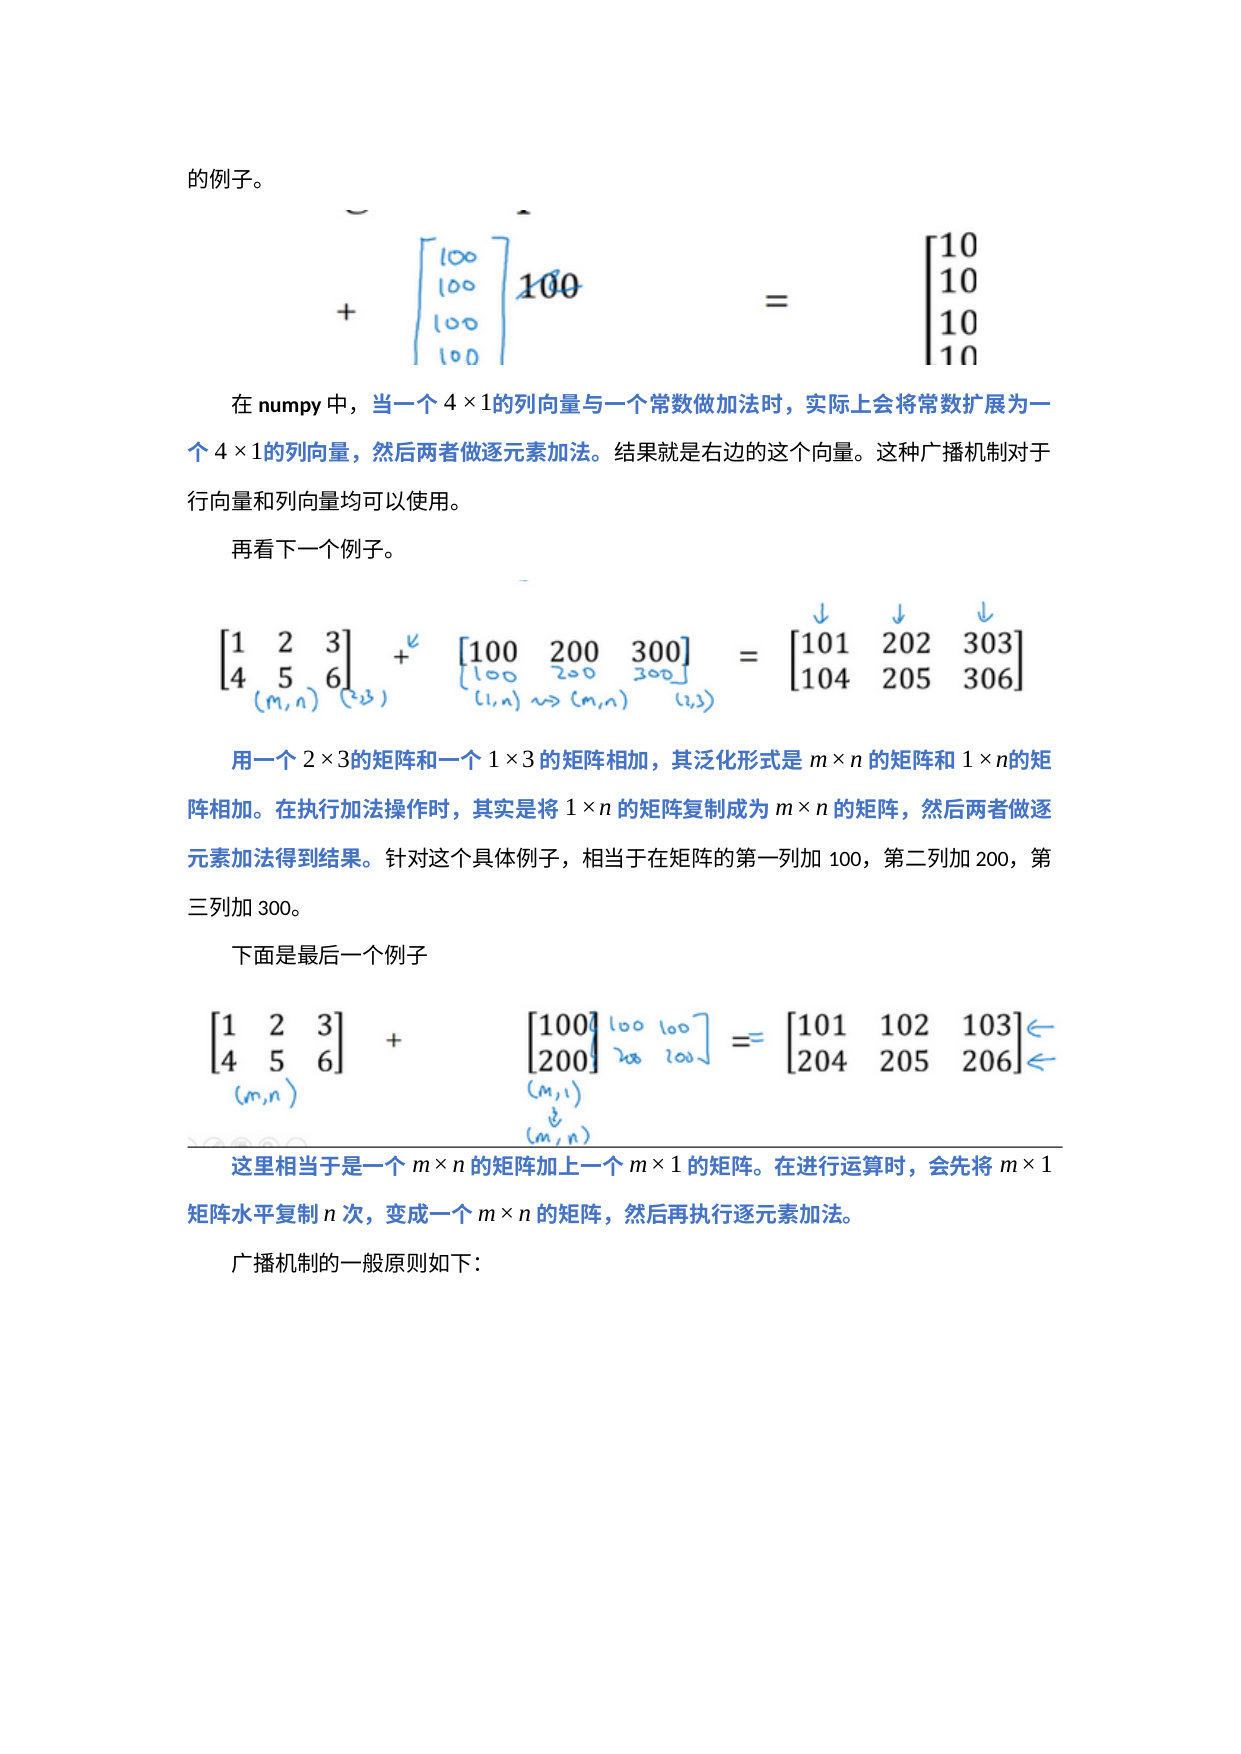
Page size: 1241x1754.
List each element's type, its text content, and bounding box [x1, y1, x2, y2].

text 下面是最后一个例子 [187, 937, 1053, 970]
text 那么一个 的矩阵是怎么和 的矩阵做除法的呢？让我们来看一些更多的广播的例子。 [187, 162, 1053, 194]
text 在numpy中，当一个 的列向量与一个常数做加法时，实际上会将常数扩展为一个 的列向量，然后两者做逐元素加法。结果就是右边的这个向量。这种广播机制对于行向量和列向量均可以使用。 [187, 386, 1053, 516]
text 用一个 的矩阵和一个 的矩阵相加，其泛化形式是 的矩阵和 的矩阵相加。在执行加法操作时，其实是将 的矩阵复制成为 的矩阵，然后两者做逐元素加法得到结果。针对这个具体例子，相当于在矩阵的第一列加100，第二列加200，第三列加300。 [187, 743, 1053, 922]
text 这里相当于是一个 的矩阵加上一个 的矩阵。在进行运算时，会先将 矩阵水平复制 次，变成一个 的矩阵，然后再执行逐元素加法。 [187, 1148, 1053, 1229]
text 广播机制的一般原则如下： [187, 1245, 1053, 1278]
picture [231, 210, 977, 365]
text 再看下一个例子。 [187, 532, 1053, 564]
picture [187, 580, 1063, 732]
picture [187, 985, 1063, 1148]
